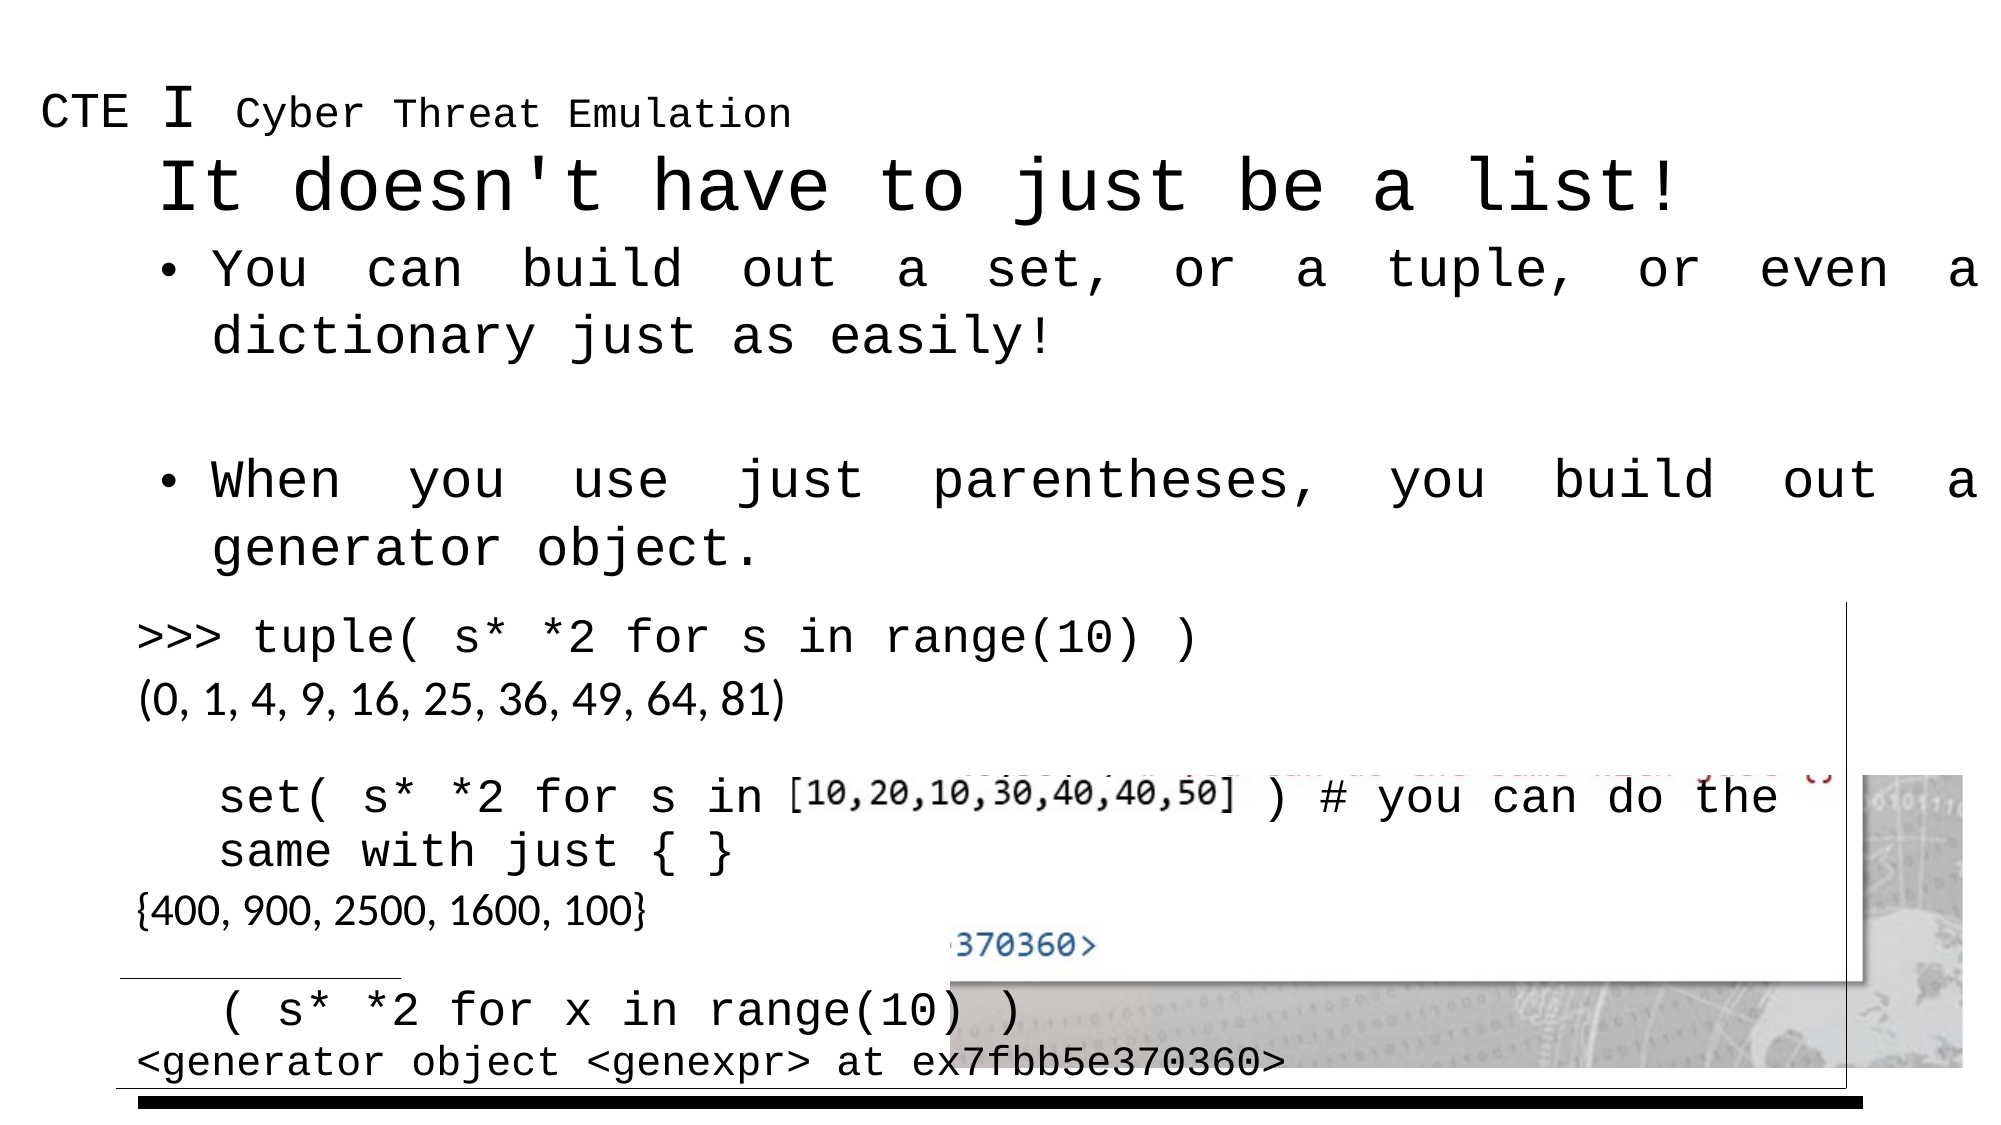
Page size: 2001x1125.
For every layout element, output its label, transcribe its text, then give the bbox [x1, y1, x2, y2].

text It doesn't have to just be a list! [156, 148, 2000, 233]
table_header >>> tuple( s* *2 for s in range(10) ) (0, 1, 4, 9, 16, 25, 36, 49, 64, 81) set( s* *2 for s in ) # you can do the same with just { } {400, 900, 2500, 1600, 100} ( s* *2 for x in range(10) ) <generator object <genexpr> at ex7fbb5e370360> [116, 602, 1846, 1087]
list You can build out a set, or a tuple, or even a dictionary just as easily! [154, 241, 1980, 370]
picture [1847, 775, 1963, 1068]
picture [792, 777, 1233, 813]
list When you use just parentheses, you build out a generator object. [154, 453, 1980, 581]
